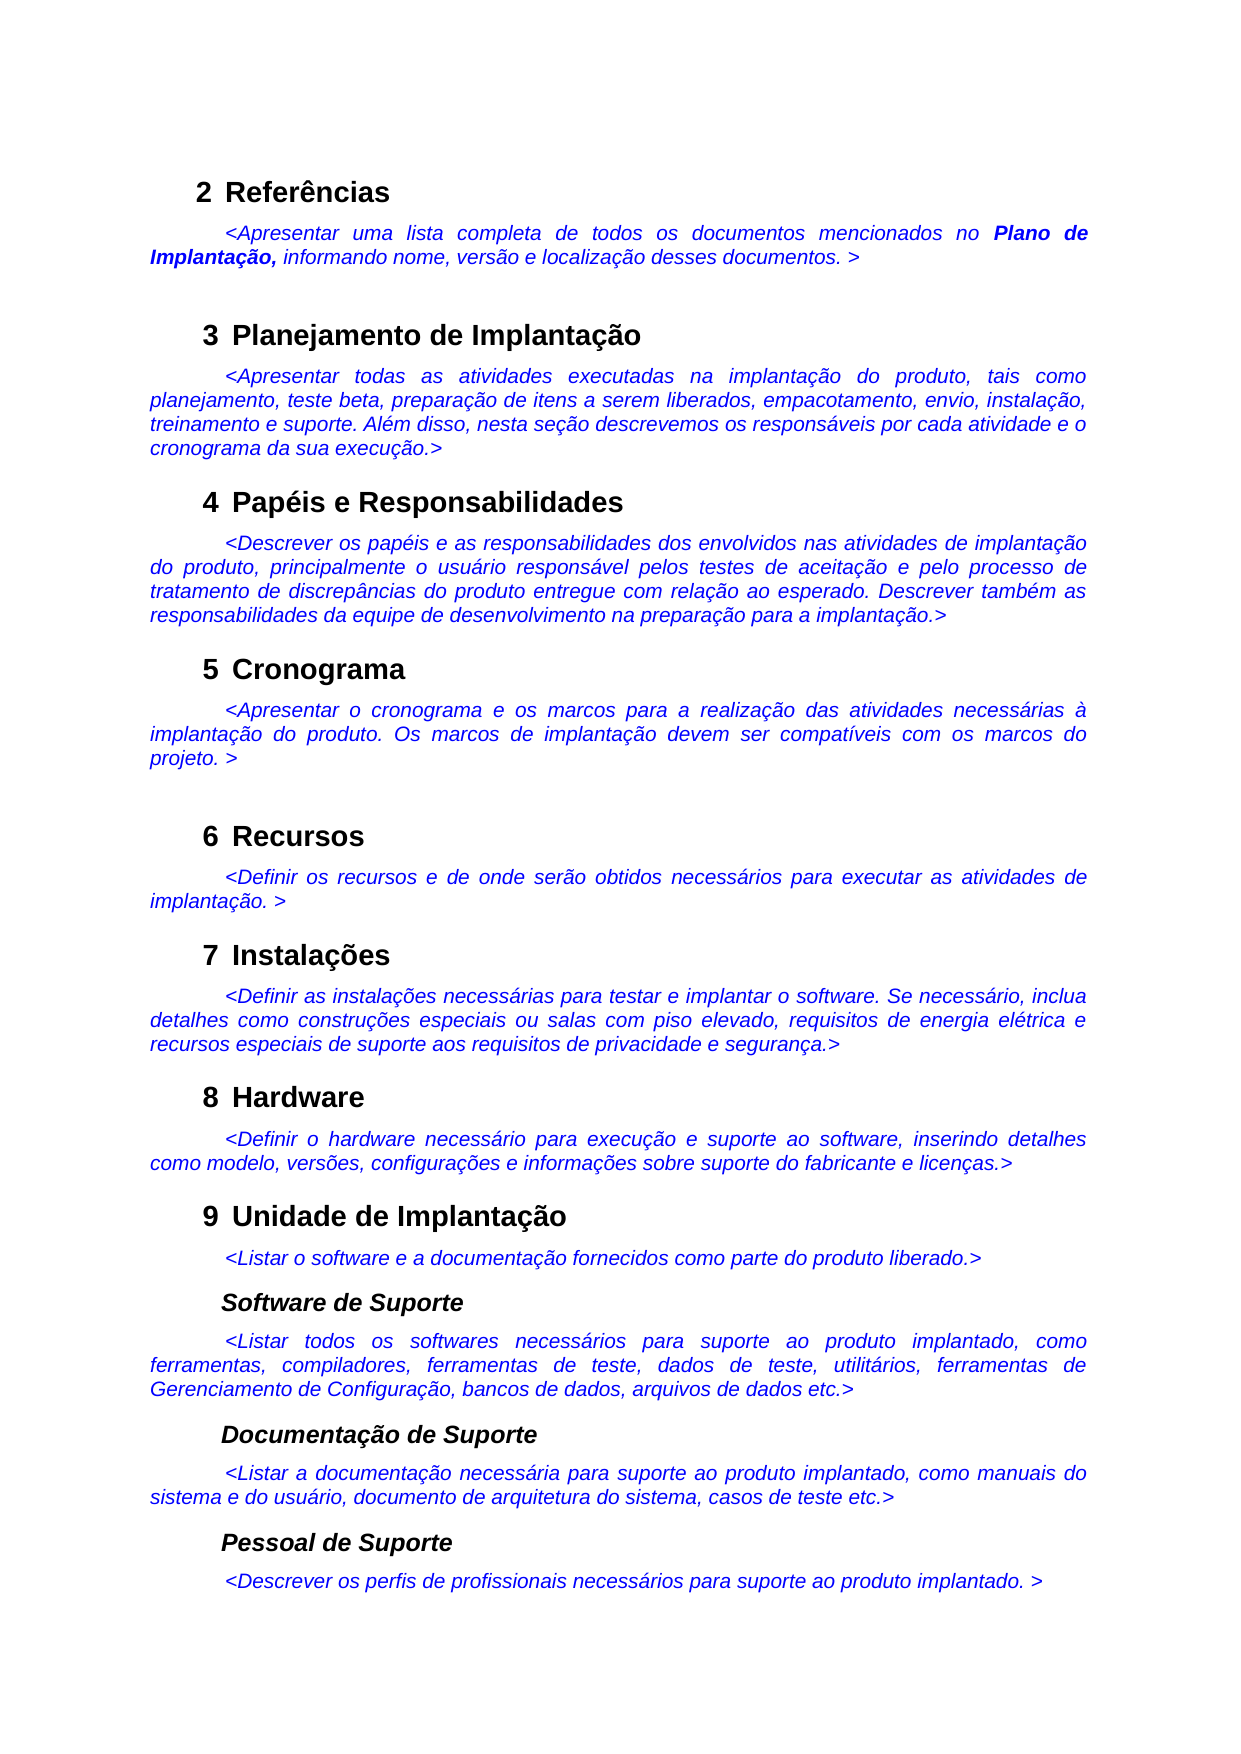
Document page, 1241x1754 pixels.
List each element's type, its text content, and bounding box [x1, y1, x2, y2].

text <Apresentar uma lista completa de todos os documentos mencionados no Plano de Implantação, informando nome, versão e localização desses documentos. > [150, 221, 1090, 269]
subtitle Planejamento de Implantação [194, 318, 1090, 351]
subtitle Cronograma [194, 652, 1090, 685]
text <Definir o hardware necessário para execução e suporte ao software, inserindo detalhes como modelo, versões, configurações e informações sobre suporte do fabricante e licenças.> [150, 1126, 1090, 1174]
text <Apresentar todas as atividades executadas na implantação do produto, tais como planejamento, teste beta, preparação de itens a serem liberados, empacotamento, envio, instalação, treinamento e suporte. Além disso, nesta seção descrevemos os responsáveis por cada atividade e o cronograma da sua execução.> [150, 364, 1090, 460]
subtitle Hardware [194, 1080, 1090, 1114]
subtitle Recursos [194, 818, 1090, 852]
text <Descrever os perfis de profissionais necessários para suporte ao produto implantado. > [150, 1569, 1090, 1593]
subtitle Referências [187, 175, 1090, 208]
subtitle Instalações [194, 937, 1090, 971]
text <Listar todos os softwares necessários para suporte ao produto implantado, como ferramentas, compiladores, ferramentas de teste, dados de teste, utilitários, ferramentas de Gerenciamento de Configuração, bancos de dados, arquivos de dados etc.> [150, 1329, 1090, 1401]
subtitle Unidade de Implantação [194, 1199, 1090, 1233]
text <Apresentar o cronograma e os marcos para a realização das atividades necessárias à implantação do produto. Os marcos de implantação devem ser compatíveis com os marcos do projeto. > [150, 698, 1090, 769]
text <Listar o software e a documentação fornecidos como parte do produto liberado.> [150, 1245, 1090, 1269]
subtitle Pessoal de Suporte [221, 1528, 1090, 1557]
subtitle Software de Suporte [221, 1288, 1090, 1317]
text <Descrever os papéis e as responsabilidades dos envolvidos nas atividades de implantação do produto, principalmente o usuário responsável pelos testes de aceitação e pelo processo de tratamento de discrepâncias do produto entregue com relação ao esperado. Descrever também as responsabilidades da equipe de desenvolvimento na preparação para a implantação.> [150, 531, 1090, 627]
subtitle Documentação de Suporte [221, 1420, 1090, 1449]
text <Listar a documentação necessária para suporte ao produto implantado, como manuais do sistema e do usuário, documento de arquitetura do sistema, casos de teste etc.> [150, 1461, 1090, 1509]
text <Definir os recursos e de onde serão obtidos necessários para executar as atividades de implantação. > [150, 864, 1090, 912]
subtitle Papéis e Responsabilidades [194, 485, 1090, 518]
text <Definir as instalações necessárias para testar e implantar o software. Se necessário, inclua detalhes como construções especiais ou salas com piso elevado, requisitos de energia elétrica e recursos especiais de suporte aos requisitos de privacidade e segurança.> [150, 983, 1090, 1055]
